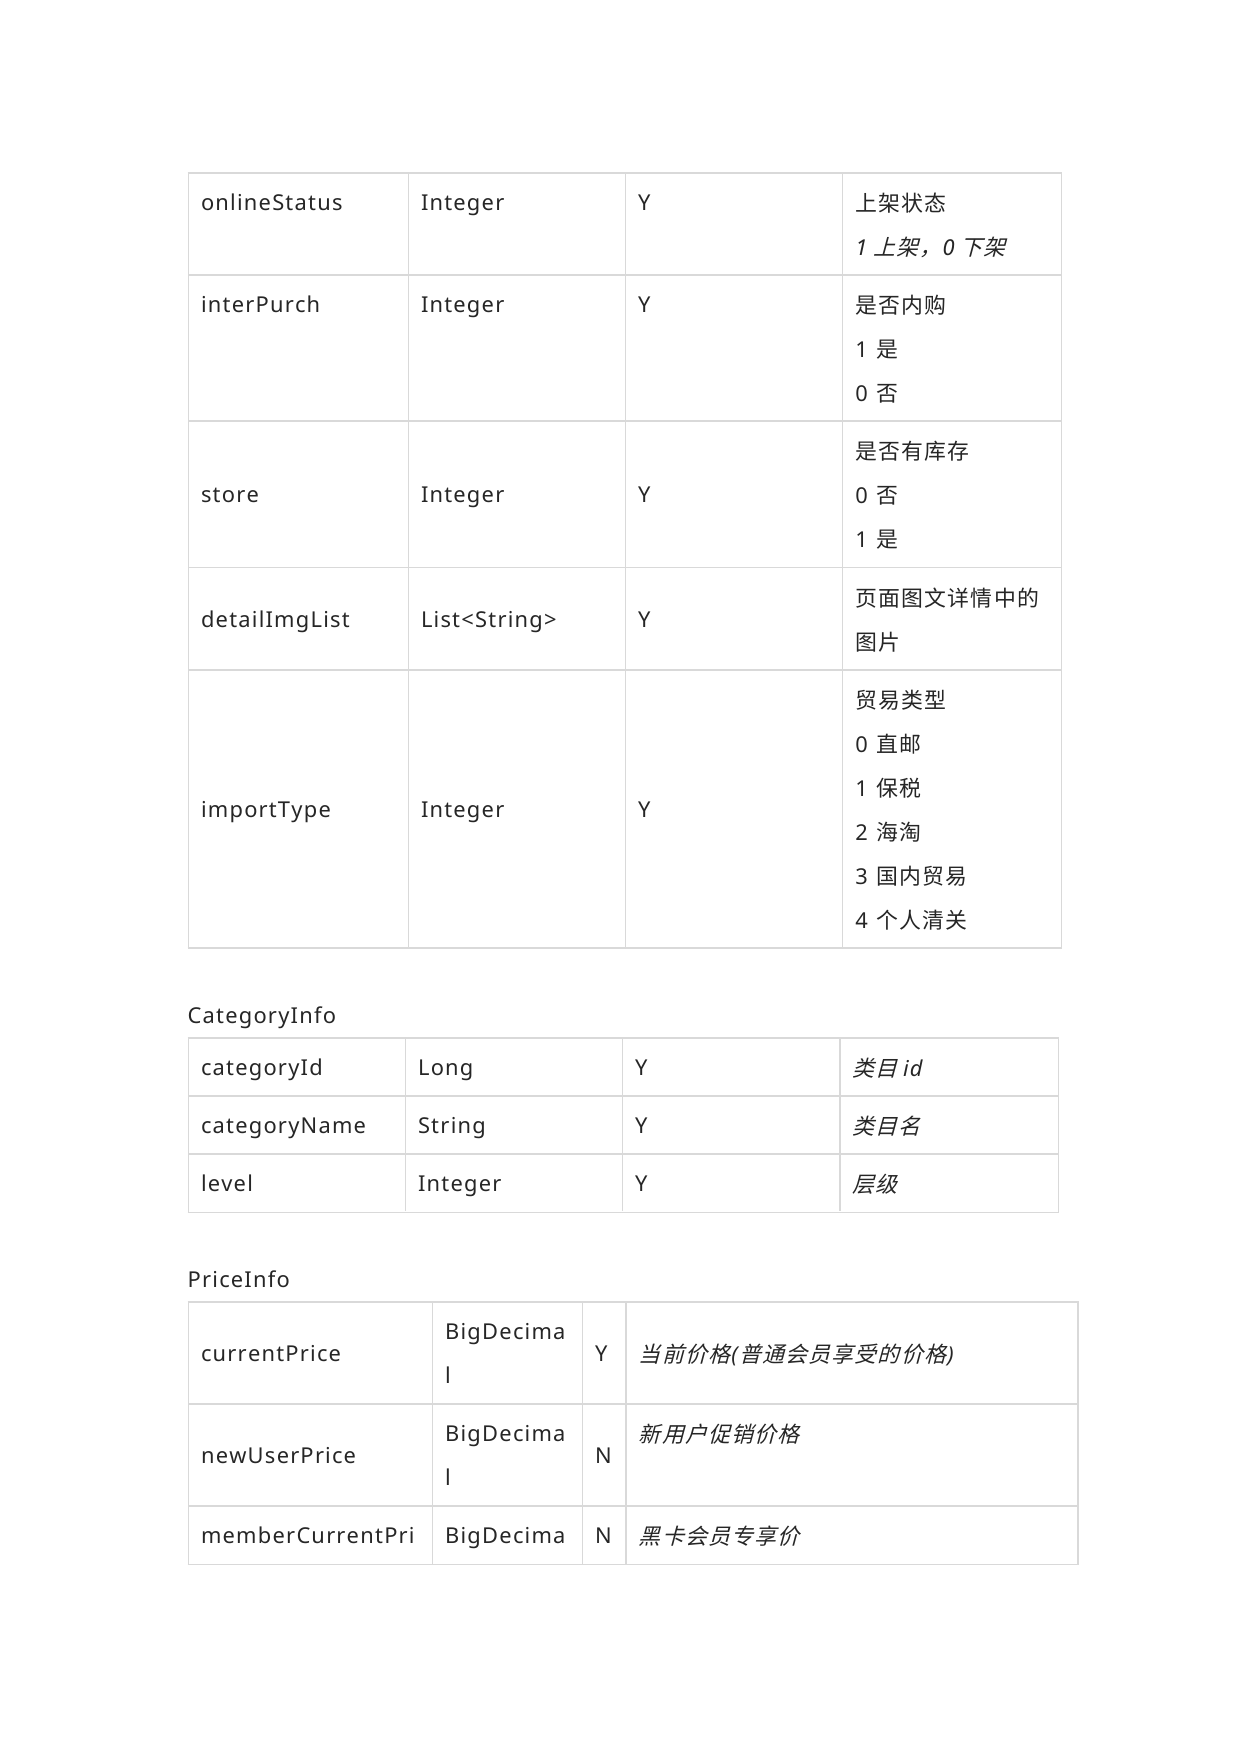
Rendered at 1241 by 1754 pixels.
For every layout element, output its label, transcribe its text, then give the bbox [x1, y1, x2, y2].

table_cell 页面图文详情中的图片 [843, 568, 1061, 669]
table_header 当前价格(普通会员享受的价格) [627, 1303, 1077, 1403]
table_cell memberCurrentPrice [189, 1507, 432, 1563]
table_cell String [406, 1097, 622, 1153]
table_cell 是否有库存 0 否 1 是 [843, 422, 1061, 567]
table_cell BigDecimal [433, 1507, 582, 1563]
table_cell onlineStatus [189, 174, 408, 274]
table_cell Y [626, 174, 842, 274]
table_cell 是否内购 1 是 0 否 [843, 276, 1061, 420]
table_cell level [189, 1155, 405, 1211]
table_cell BigDecimal [433, 1405, 582, 1505]
table_header currentPrice [189, 1303, 432, 1403]
table_cell Y [623, 1155, 839, 1211]
text PriceInfo [187, 1257, 1053, 1301]
table_cell 新用户促销价格 [627, 1405, 1077, 1505]
table_header 类目id [841, 1039, 1058, 1095]
table_cell interPurch [189, 276, 408, 420]
table_cell Integer [406, 1155, 622, 1211]
table_cell Integer [409, 174, 625, 274]
table_header Y [623, 1039, 839, 1095]
table_cell Y [626, 276, 842, 420]
table_cell store [189, 422, 408, 567]
table_cell categoryName [189, 1097, 405, 1153]
table_cell Integer [409, 671, 625, 947]
table_cell 上架状态 1上架，0下架 [843, 174, 1061, 274]
table_cell Y [626, 422, 842, 567]
table_cell 贸易类型 0 直邮 1 保税 2 海淘 3 国内贸易 4 个人清关 [843, 671, 1061, 947]
table_cell 黑卡会员专享价 [627, 1507, 1077, 1563]
table_header Y [583, 1303, 625, 1403]
table_cell importType [189, 671, 408, 947]
table_cell 类目名 [841, 1097, 1058, 1153]
table_header BigDecimal [433, 1303, 582, 1403]
text CategoryInfo [187, 993, 1053, 1037]
table_cell 层级 [841, 1155, 1058, 1211]
table_cell Y [626, 671, 842, 947]
table_cell N [583, 1507, 625, 1563]
table_cell newUserPrice [189, 1405, 432, 1505]
table_cell Integer [409, 422, 625, 567]
table_cell Y [626, 568, 842, 669]
table_cell N [583, 1405, 625, 1505]
table_header categoryId [189, 1039, 405, 1095]
table_header Long [406, 1039, 622, 1095]
table_cell detailImgList [189, 568, 408, 669]
table_cell Y [623, 1097, 839, 1153]
table_cell List<String> [409, 568, 625, 669]
table_cell Integer [409, 276, 625, 420]
